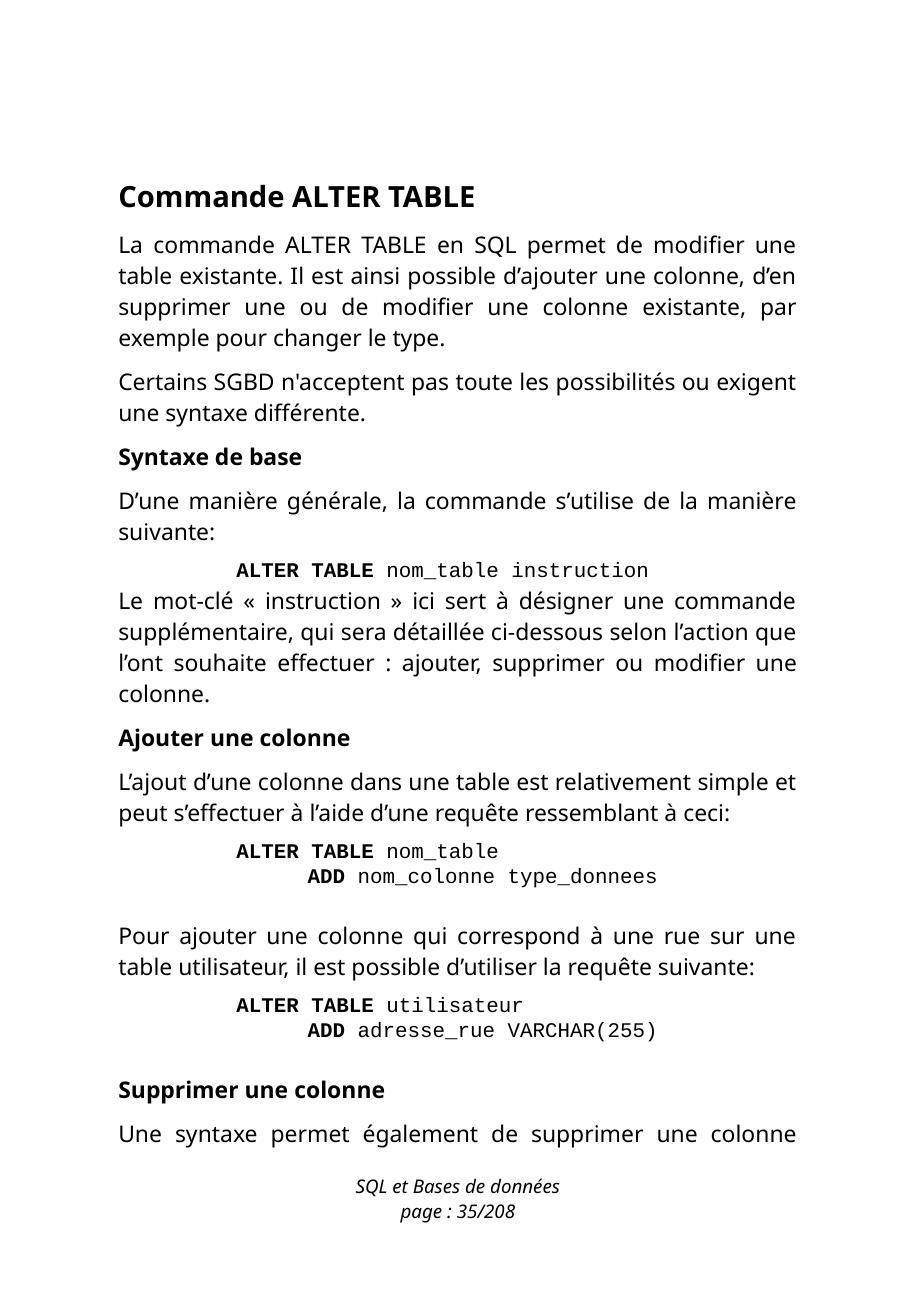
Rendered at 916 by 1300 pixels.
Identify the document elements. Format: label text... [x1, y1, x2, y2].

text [118, 1118, 797, 1149]
text ADD nom_colonne type_donnees [236, 866, 797, 889]
text Certains SGBD n'acceptent pas toute les possibilités ou exigent une syntaxe différente. [118, 366, 797, 428]
text La commande ALTER TABLE en SQL permet de modifier une table existante. Il est ainsi possible d’ajouter une colonne, d’en supprimer une ou de modifier une colonne existante, par exemple pour changer le type. [118, 228, 797, 353]
text Le mot-clé « instruction » ici sert à désigner une commande supplémentaire, qui sera détaillée ci-dessous selon l’action que l’ont souhaite effectuer : ajouter, supprimer ou modifier une colonne. [118, 584, 797, 709]
text Pour ajouter une colonne qui correspond à une rue sur une table utilisateur, il est possible d’utiliser la requête suivante: [118, 920, 797, 982]
text Syntaxe de base [118, 441, 797, 472]
list Supprimer une colonne [118, 1074, 797, 1105]
text ALTER TABLE nom_table instruction [236, 560, 797, 583]
text ALTER TABLE utilisateur [236, 995, 797, 1018]
list Ajouter une colonne [118, 722, 797, 753]
text D’une manière générale, la commande s’utilise de la manière suivante: [118, 485, 797, 547]
text L’ajout d’une colonne dans une table est relativement simple et peut s’effectuer à l’aide d’une requête ressemblant à ceci: [118, 766, 797, 828]
text ADD adresse_rue VARCHAR(255) [236, 1020, 797, 1043]
subtitle Commande ALTER TABLE [118, 176, 797, 216]
text ALTER TABLE nom_table [236, 841, 797, 864]
